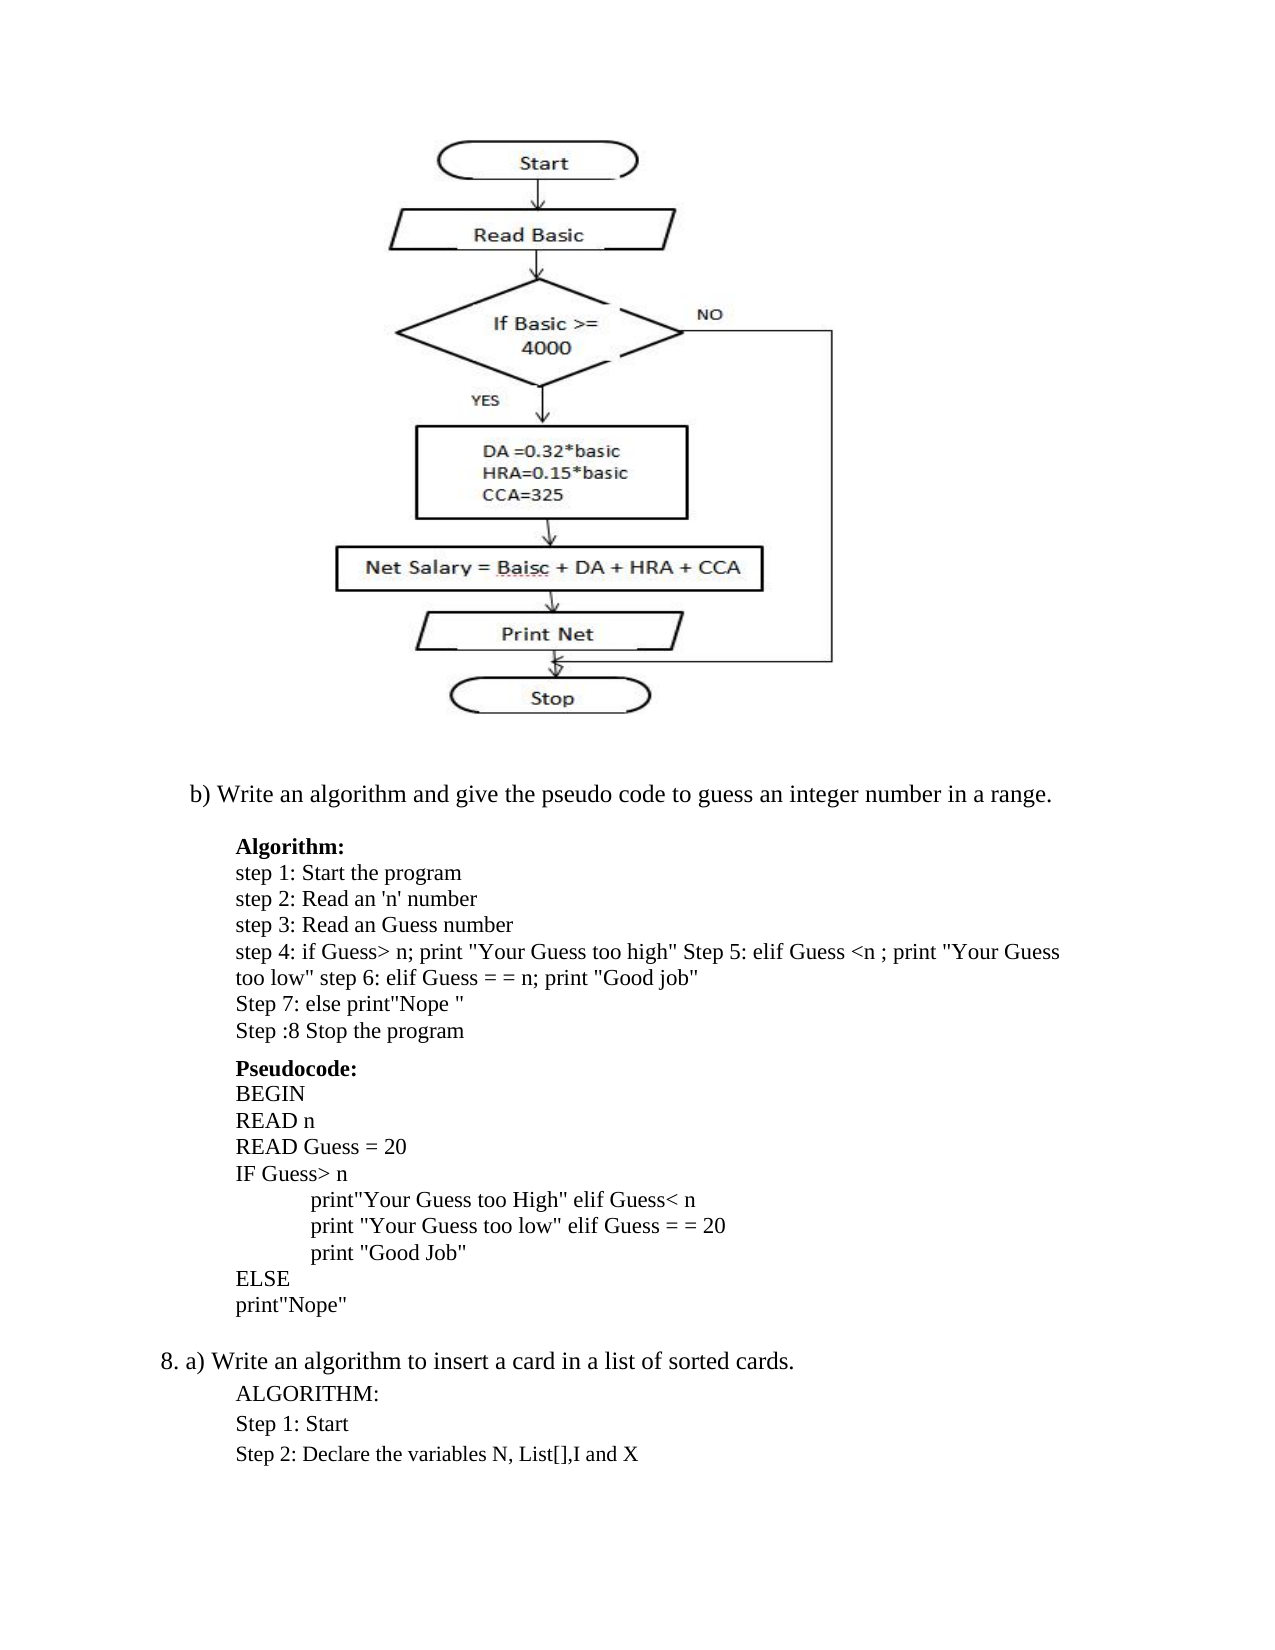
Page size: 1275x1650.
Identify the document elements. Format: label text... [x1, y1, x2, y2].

text b) Write an algorithm and give the pseudo code to guess an integer number in a range. [189, 779, 1146, 807]
text Step 2: Declare the variables N, List[],I and X [235, 1441, 1146, 1467]
text READ n [235, 1107, 1146, 1133]
text step 3: Read an Guess number [235, 912, 1146, 938]
text ALGORITHM: [235, 1380, 1146, 1406]
text print"Your Guess too High" elif Guess< n [310, 1186, 1146, 1212]
text IF Guess> n [235, 1160, 1146, 1186]
text Step :8 Stop the program [235, 1017, 1146, 1043]
text step 4: if Guess> n; print "Your Guess too high" Step 5: elif Guess <n ; print "Your Guess [235, 938, 1146, 964]
text print "Good Job" [310, 1239, 1146, 1265]
text too low" step 6: elif Guess = = n; print "Good job" [235, 964, 1146, 991]
text print "Your Guess too low" elif Guess = = 20 [310, 1212, 1146, 1239]
text Pseudocode: [235, 1055, 1146, 1081]
text 8. a) Write an algorithm to insert a card in a list of sorted cards. [160, 1346, 1146, 1375]
text ELSE [235, 1265, 1146, 1292]
text Algorithm: [235, 833, 1146, 859]
text print"Nope" [235, 1292, 1146, 1318]
text step 1: Start the program [235, 859, 1146, 885]
picture [234, 130, 897, 742]
text step 2: Read an 'n' number [235, 885, 1146, 912]
text BEGIN [235, 1081, 1146, 1107]
text READ Guess = 20 [235, 1133, 1146, 1160]
text Step 1: Start [235, 1410, 1146, 1436]
text Step 7: else print"Nope " [235, 991, 1146, 1017]
